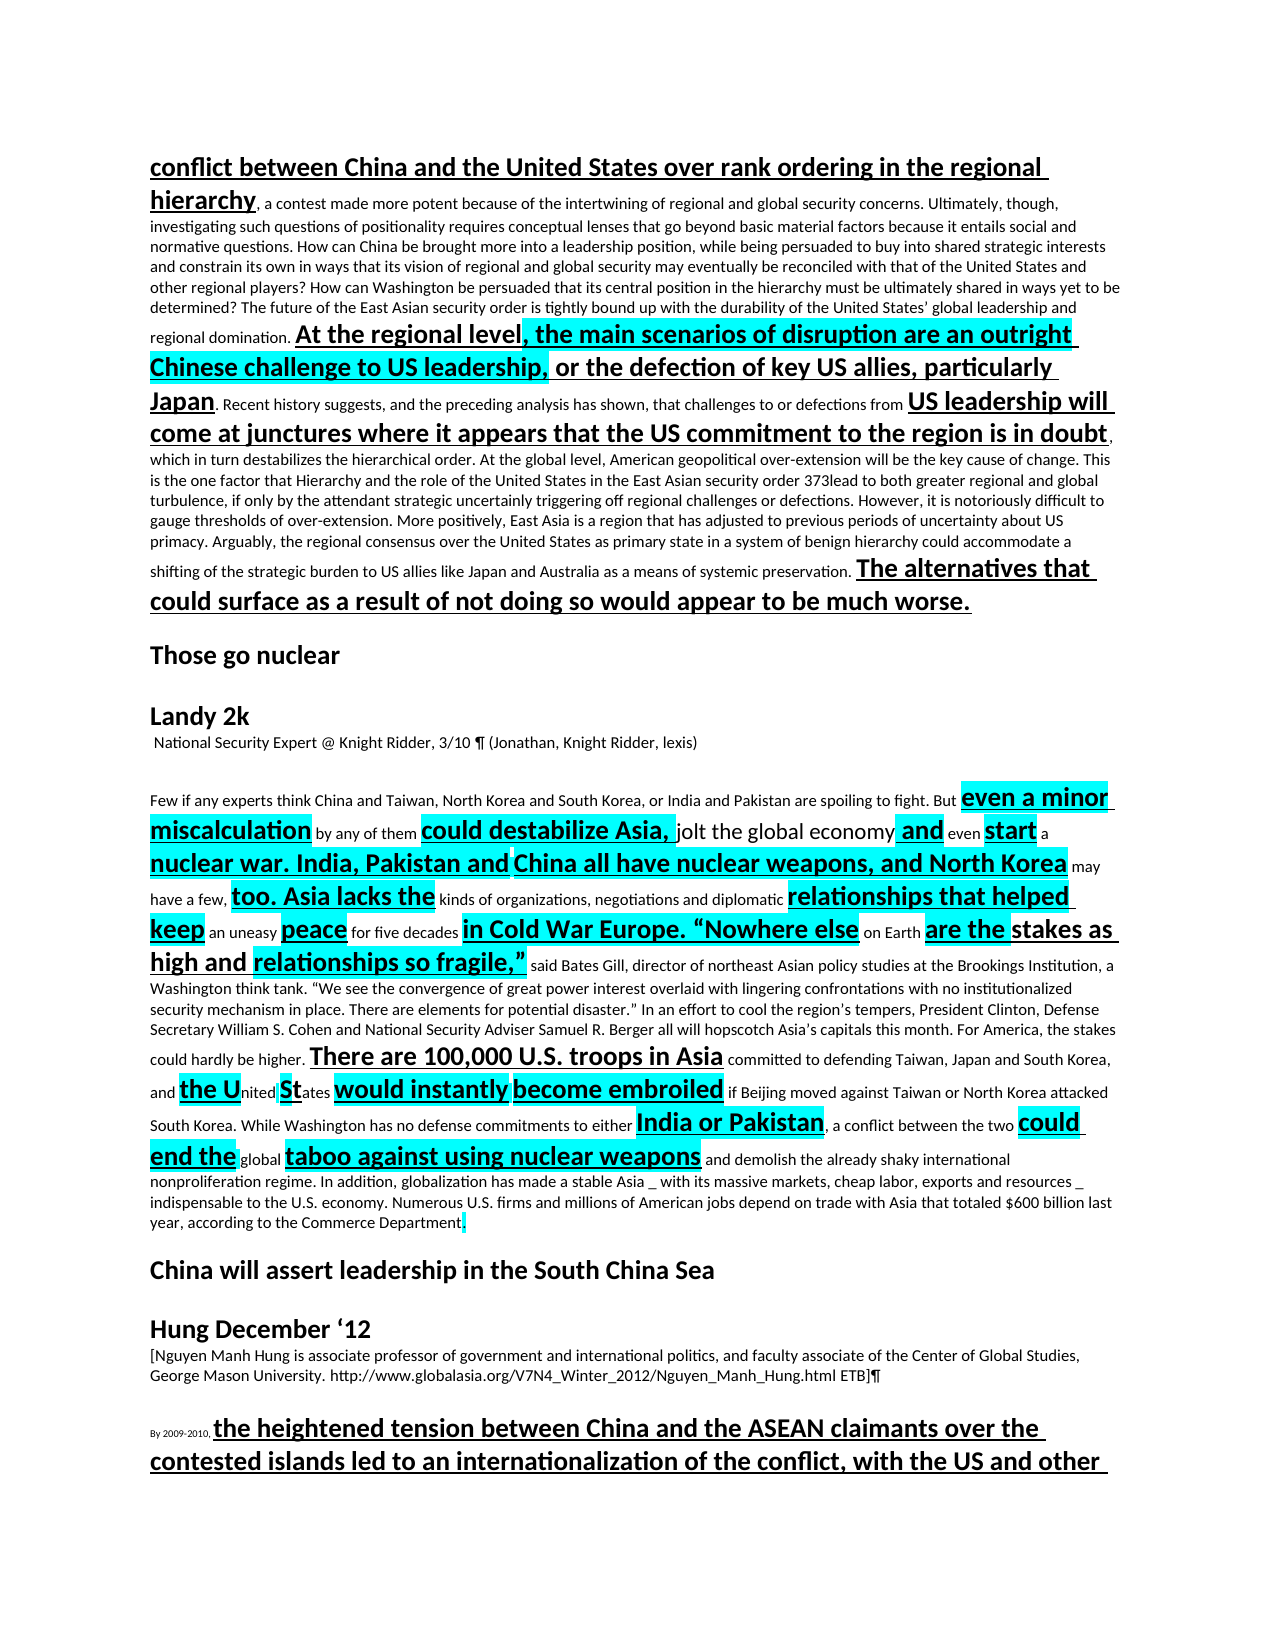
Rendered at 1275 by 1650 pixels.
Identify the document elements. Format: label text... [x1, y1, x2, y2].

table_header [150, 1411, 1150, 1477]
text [150, 150, 1125, 617]
text Few if any experts think China and Taiwan, North Korea and South Korea, or India and Pakistan are spoiling to fight. But even a minor miscalculation by any of them could destabilize Asia, jolt the global economy and even start a nuclear war. India, Pakistan and China all have nuclear weapons, and North Korea may have a few, too. Asia lacks the kinds of organizations, negotiations and diplomatic relationships that helped keep an uneasy peace for five decades in Cold War Europe. “Nowhere else on Earth are the stakes as high and relationships so fragile,” said Bates Gill, director of northeast Asian policy studies at the Brookings Institution, a Washington think tank. “We see the convergence of great power interest overlaid with lingering confrontations with no institutionalized security mechanism in place. There are elements for potential disaster.” In an effort to cool the region’s tempers, President Clinton, Defense Secretary William S. Cohen and National Security Adviser Samuel R. Berger all will hopscotch Asia’s capitals this month. For America, the stakes could hardly be higher. There are 100,000 U.S. troops in Asia committed to defending Taiwan, Japan and South Korea, and the United States would instantly become embroiled if Beijing moved against Taiwan or North Korea attacked South Korea. While Washington has no defense commitments to either India or Pakistan, a conflict between the two could end the global taboo against using nuclear weapons and demolish the already shaky international nonproliferation regime. In addition, globalization has made a stable Asia _ with its massive markets, cheap labor, exports and resources _ indispensable to the U.S. economy. Numerous U.S. firms and millions of American jobs depend on trade with Asia that totaled $600 billion last year, according to the Commerce Department. [150, 781, 1125, 1233]
subtitle China will assert leadership in the South China Sea [150, 1253, 1125, 1286]
text Hung December ‘12 [150, 1312, 1125, 1345]
text National Security Expert @ Knight Ridder, 3/10 ¶ (Jonathan, Knight Ridder, lexis) [150, 732, 1125, 752]
text [Nguyen Manh Hung is associate professor of government and international politics, and faculty associate of the Center of Global Studies, George Mason University. http://www.globalasia.org/V7N4_Winter_2012/Nguyen_Manh_Hung.html ETB]¶ [150, 1345, 1125, 1386]
text Landy 2k [150, 699, 1125, 732]
text Those go nuclear [150, 638, 1125, 671]
